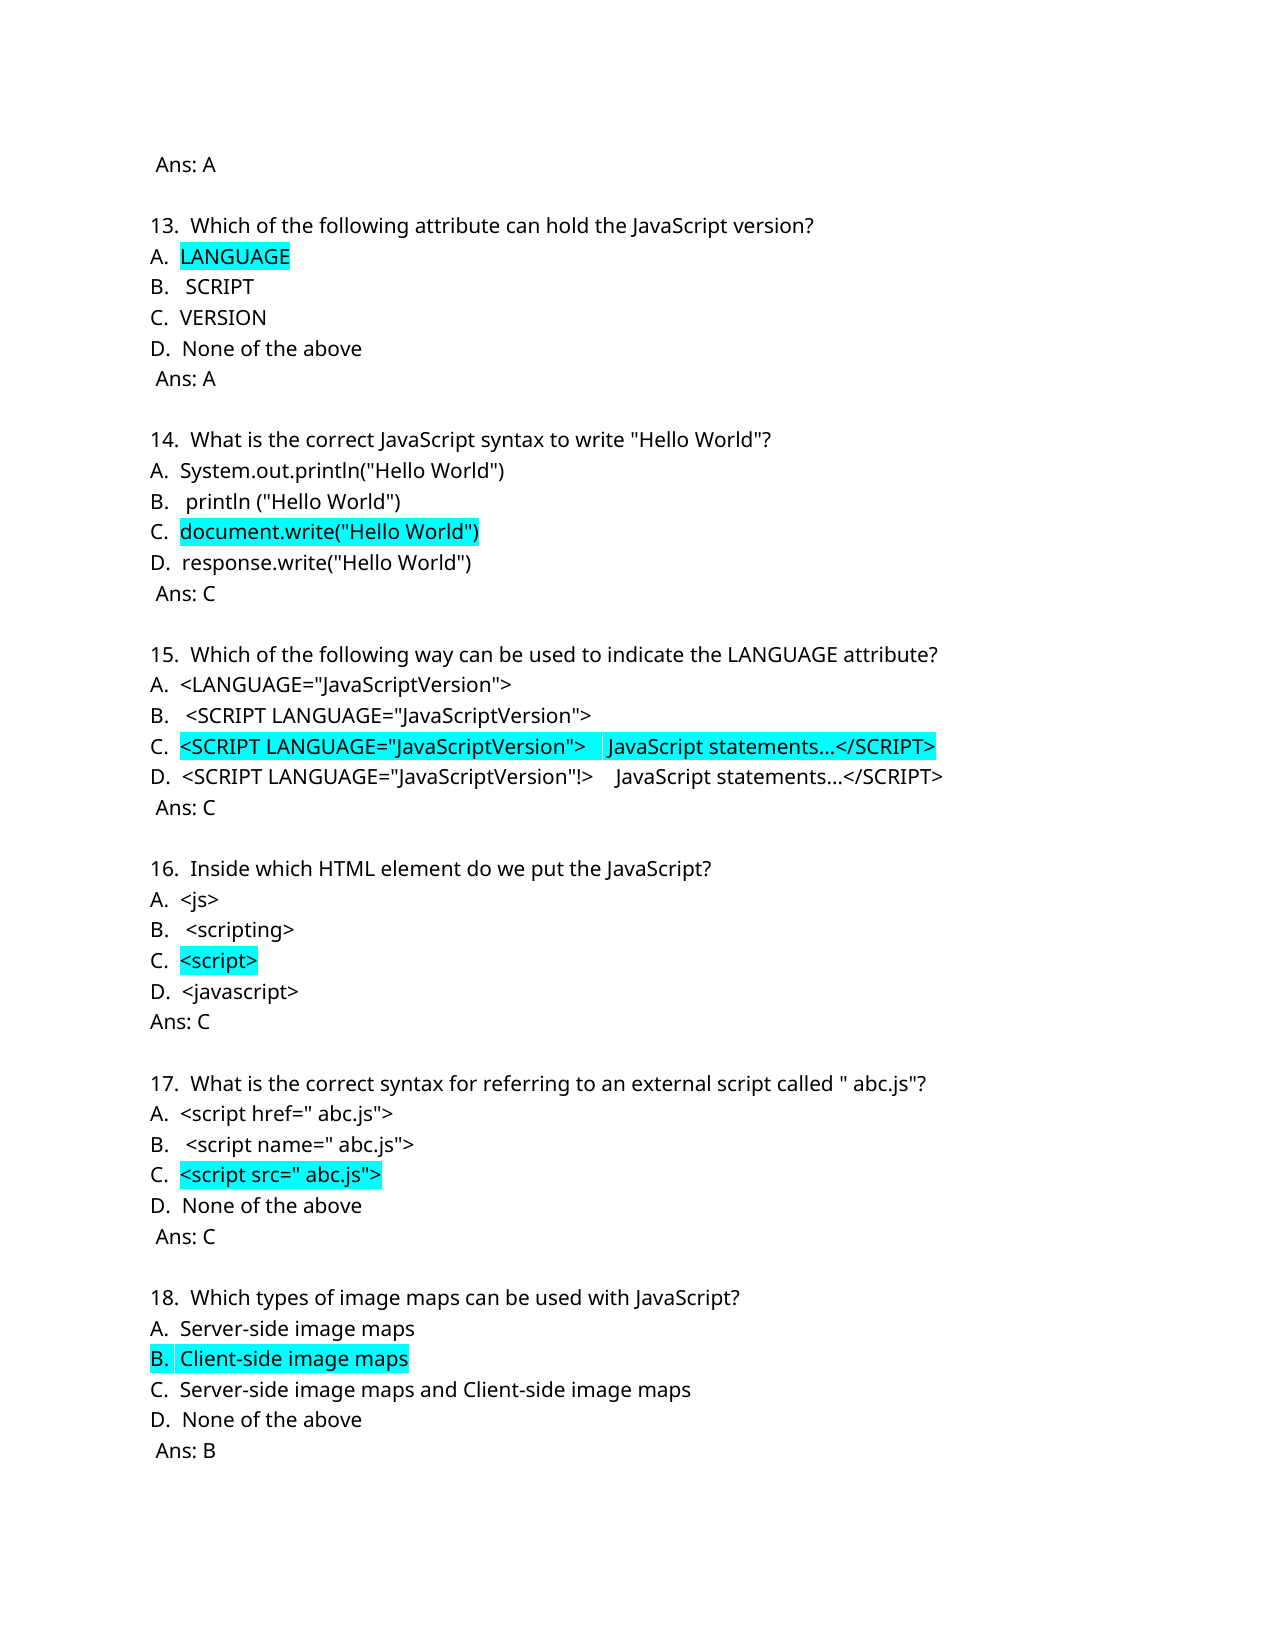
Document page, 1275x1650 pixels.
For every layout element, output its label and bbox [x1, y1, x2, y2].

text [150, 150, 1125, 1495]
